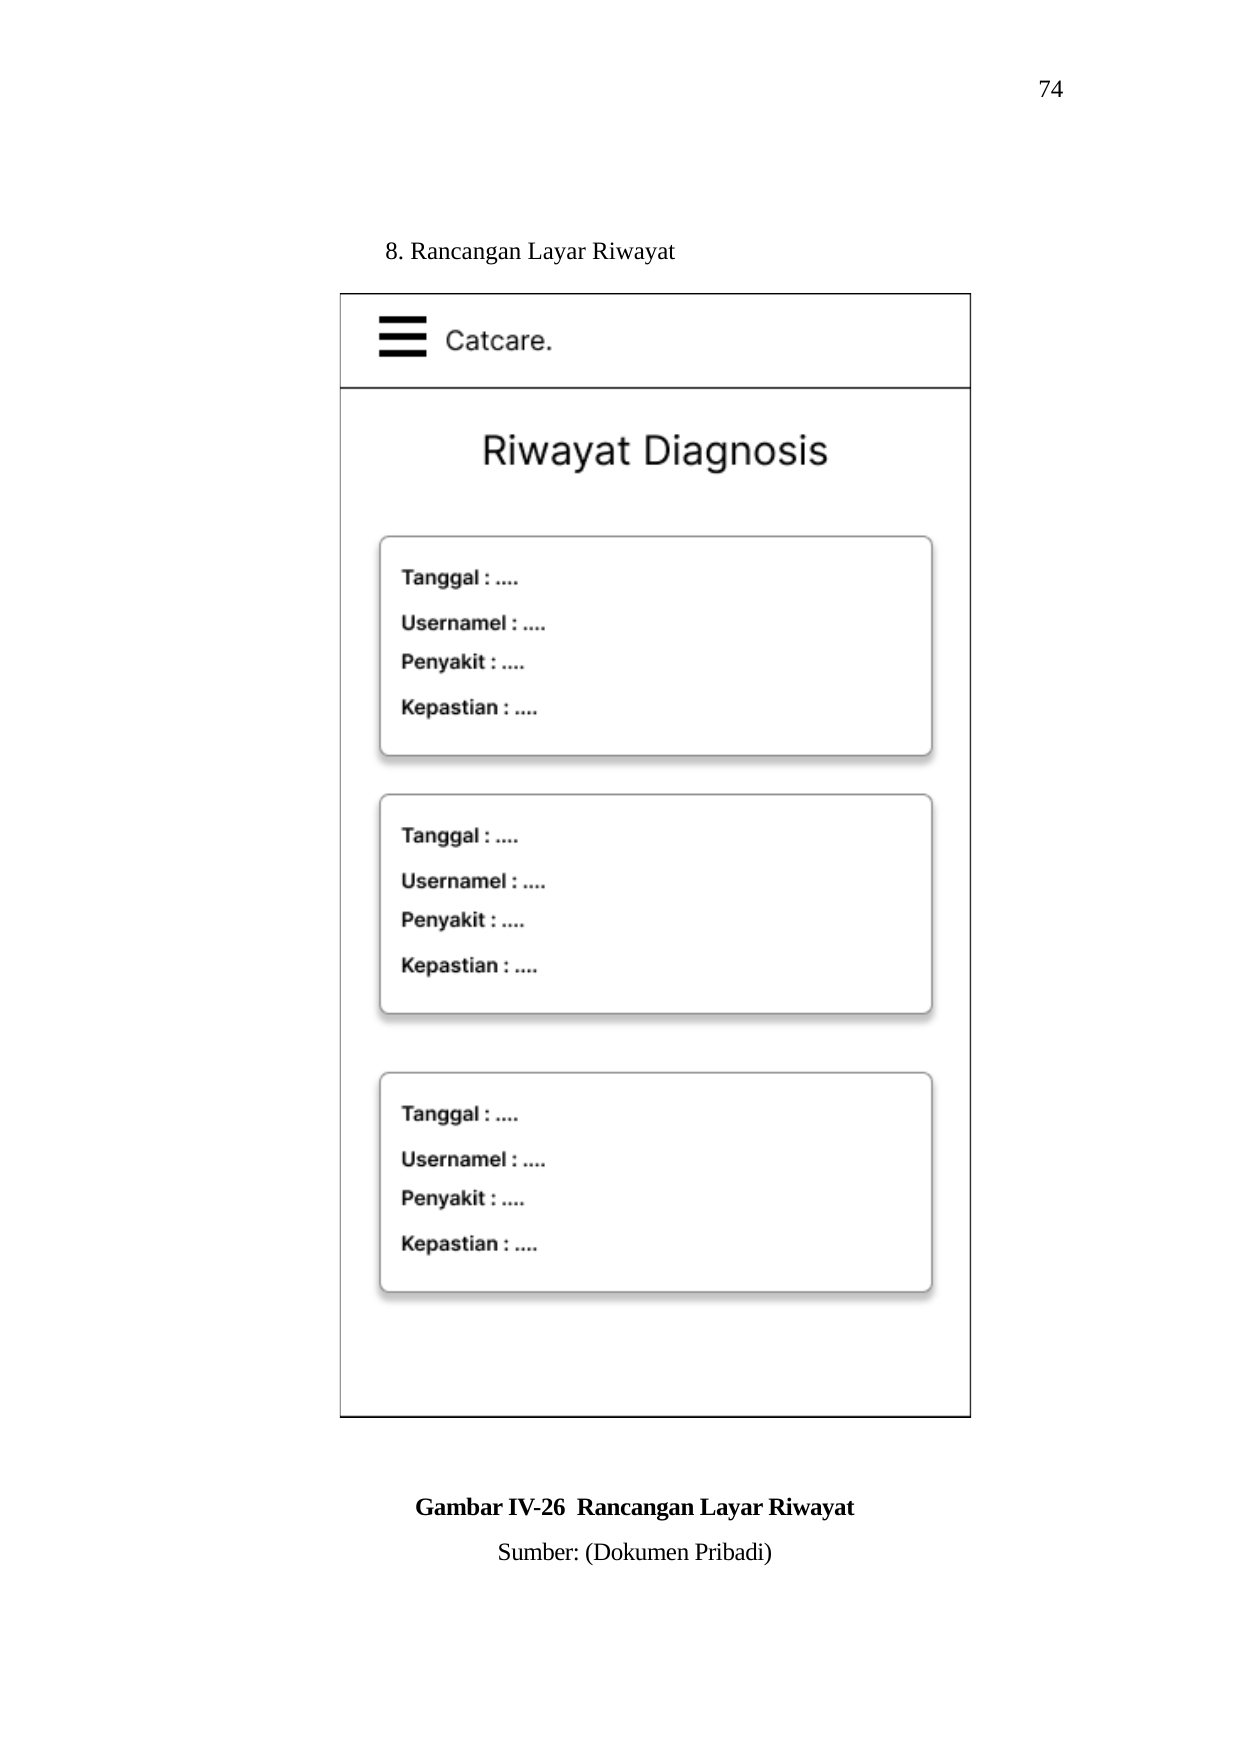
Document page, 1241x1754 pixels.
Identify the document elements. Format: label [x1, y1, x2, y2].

picture [339, 293, 972, 1418]
